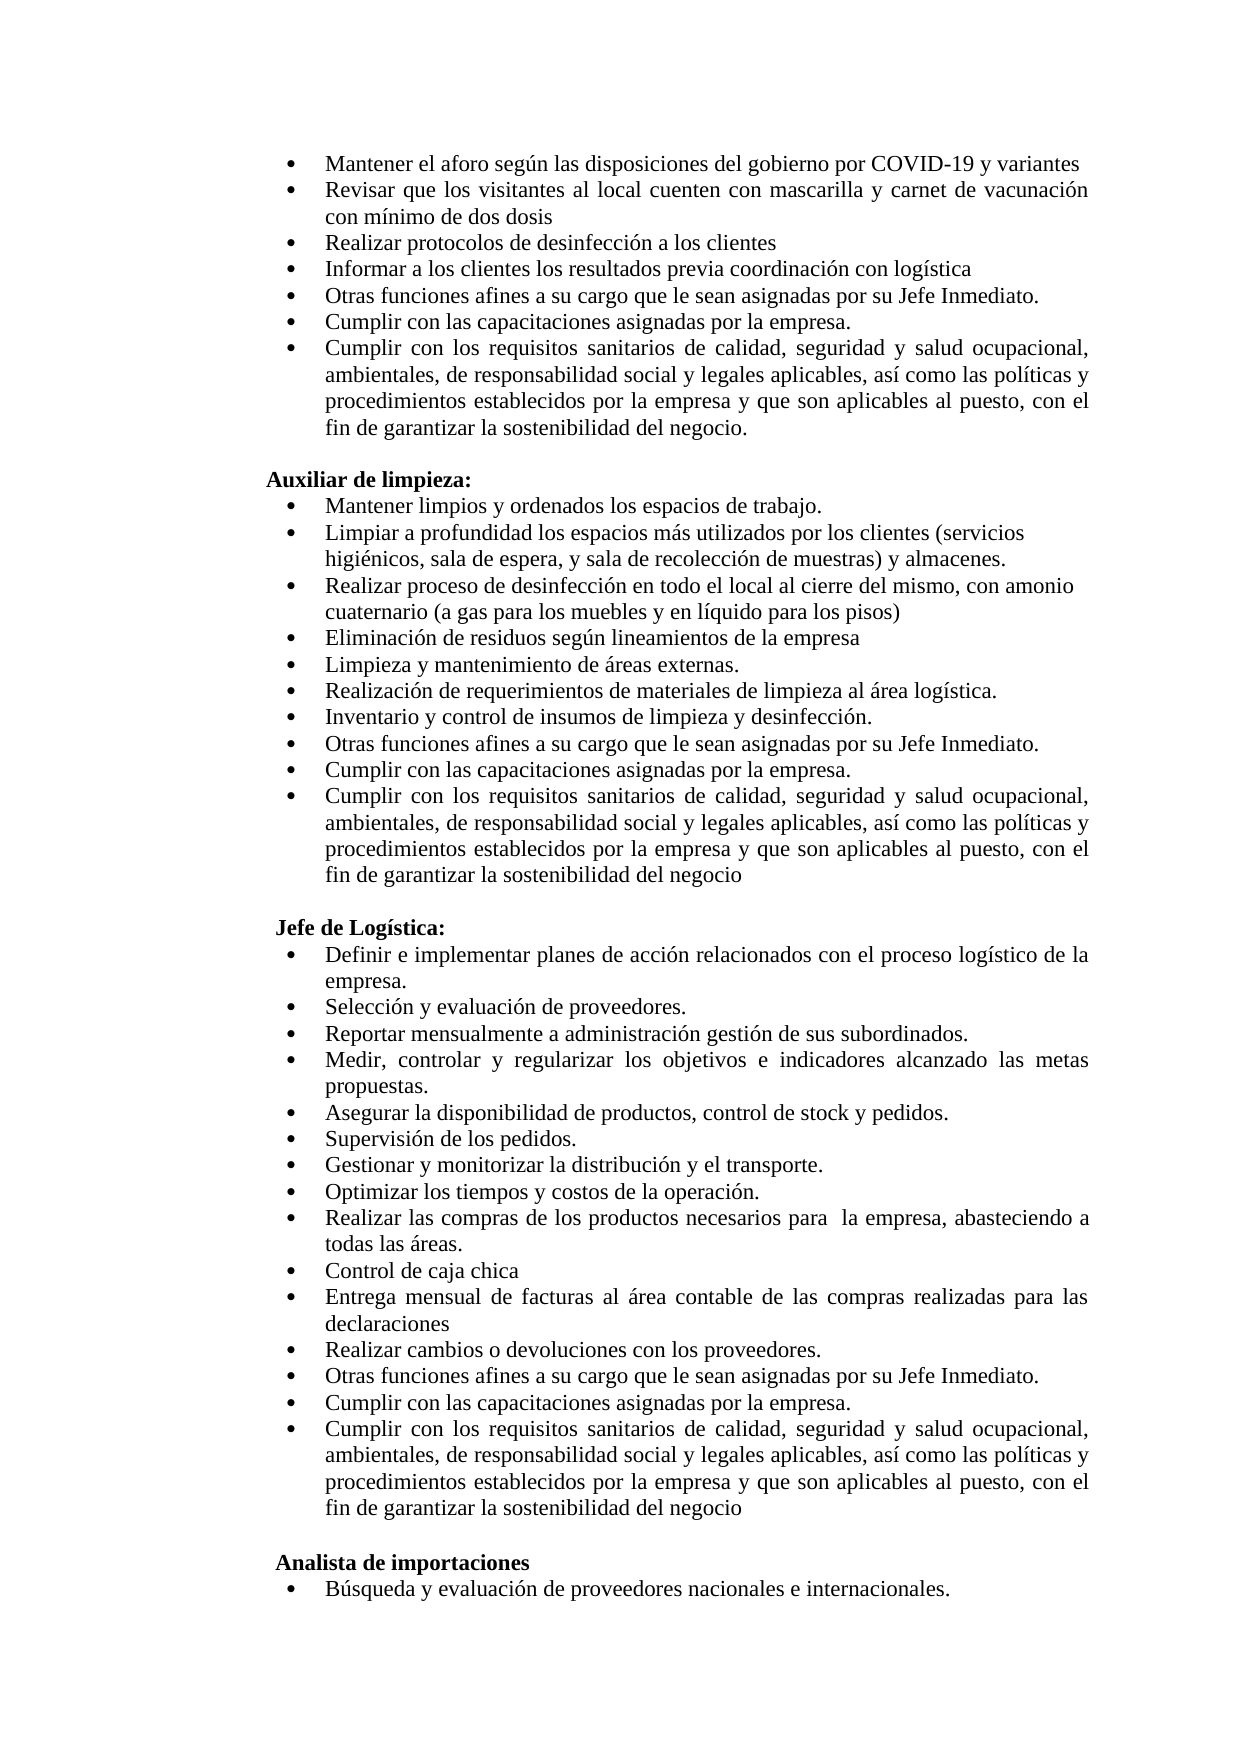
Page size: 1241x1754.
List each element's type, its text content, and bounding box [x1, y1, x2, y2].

list Realizar las compras de los productos necesarios para la empresa, abasteciendo a todas las áreas. [287, 1204, 1090, 1257]
list Limpieza y mantenimiento de áreas externas. [287, 651, 1090, 677]
list Realizar protocolos de desinfección a los clientes [287, 229, 1090, 255]
list Búsqueda y evaluación de proveedores nacionales e internacionales. [287, 1576, 1090, 1602]
list Medir, controlar y regularizar los objetivos e indicadores alcanzado las metas propuestas. [287, 1046, 1090, 1099]
text Jefe de Logística: [275, 914, 1090, 941]
list Reportar mensualmente a administración gestión de sus subordinados. [287, 1020, 1090, 1046]
list Mantener el aforo según las disposiciones del gobierno por COVID-19 y variantes [287, 150, 1090, 176]
list Otras funciones afines a su cargo que le sean asignadas por su Jefe Inmediato. [287, 730, 1090, 756]
list Cumplir con las capacitaciones asignadas por la empresa. [287, 756, 1090, 782]
list Cumplir con los requisitos sanitarios de calidad, seguridad y salud ocupacional, ambientales, de responsabilidad social y legales aplicables, así como las políticas y procedimientos establecidos por la empresa y que son aplicables al puesto, con el fin de garantizar la sostenibilidad del negocio. [287, 334, 1090, 440]
list Definir e implementar planes de acción relacionados con el proceso logístico de la empresa. [287, 941, 1090, 993]
list Limpiar a profundidad los espacios más utilizados por los clientes (servicios higiénicos, sala de espera, y sala de recolección de muestras) y almacenes. [287, 519, 1090, 572]
list Otras funciones afines a su cargo que le sean asignadas por su Jefe Inmediato. [287, 1362, 1090, 1389]
text Analista de importaciones [275, 1549, 1090, 1576]
list Informar a los clientes los resultados previa coordinación con logística [287, 255, 1090, 282]
list Otras funciones afines a su cargo que le sean asignadas por su Jefe Inmediato. [287, 282, 1090, 308]
list Inventario y control de insumos de limpieza y desinfección. [287, 703, 1090, 730]
list Control de caja chica [287, 1257, 1090, 1283]
list Cumplir con las capacitaciones asignadas por la empresa. [287, 308, 1090, 334]
list Supervisión de los pedidos. [287, 1125, 1090, 1151]
list Revisar que los visitantes al local cuenten con mascarilla y carnet de vacunación con mínimo de dos dosis [287, 176, 1090, 229]
list Eliminación de residuos según lineamientos de la empresa [287, 624, 1090, 651]
list Mantener limpios y ordenados los espacios de trabajo. [287, 493, 1090, 519]
list Entrega mensual de facturas al área contable de las compras realizadas para las declaraciones [287, 1283, 1090, 1336]
list Asegurar la disponibilidad de productos, control de stock y pedidos. [287, 1099, 1090, 1125]
list Cumplir con las capacitaciones asignadas por la empresa. [287, 1389, 1090, 1415]
list Selección y evaluación de proveedores. [287, 993, 1090, 1020]
list Gestionar y monitorizar la distribución y el transporte. [287, 1151, 1090, 1178]
list Realización de requerimientos de materiales de limpieza al área logística. [287, 677, 1090, 703]
list Realizar proceso de desinfección en todo el local al cierre del mismo, con amonio cuaternario (a gas para los muebles y en líquido para los pisos) [287, 572, 1090, 624]
list Realizar cambios o devoluciones con los proveedores. [287, 1336, 1090, 1362]
text Auxiliar de limpieza: [266, 466, 1090, 493]
list Optimizar los tiempos y costos de la operación. [287, 1178, 1090, 1204]
